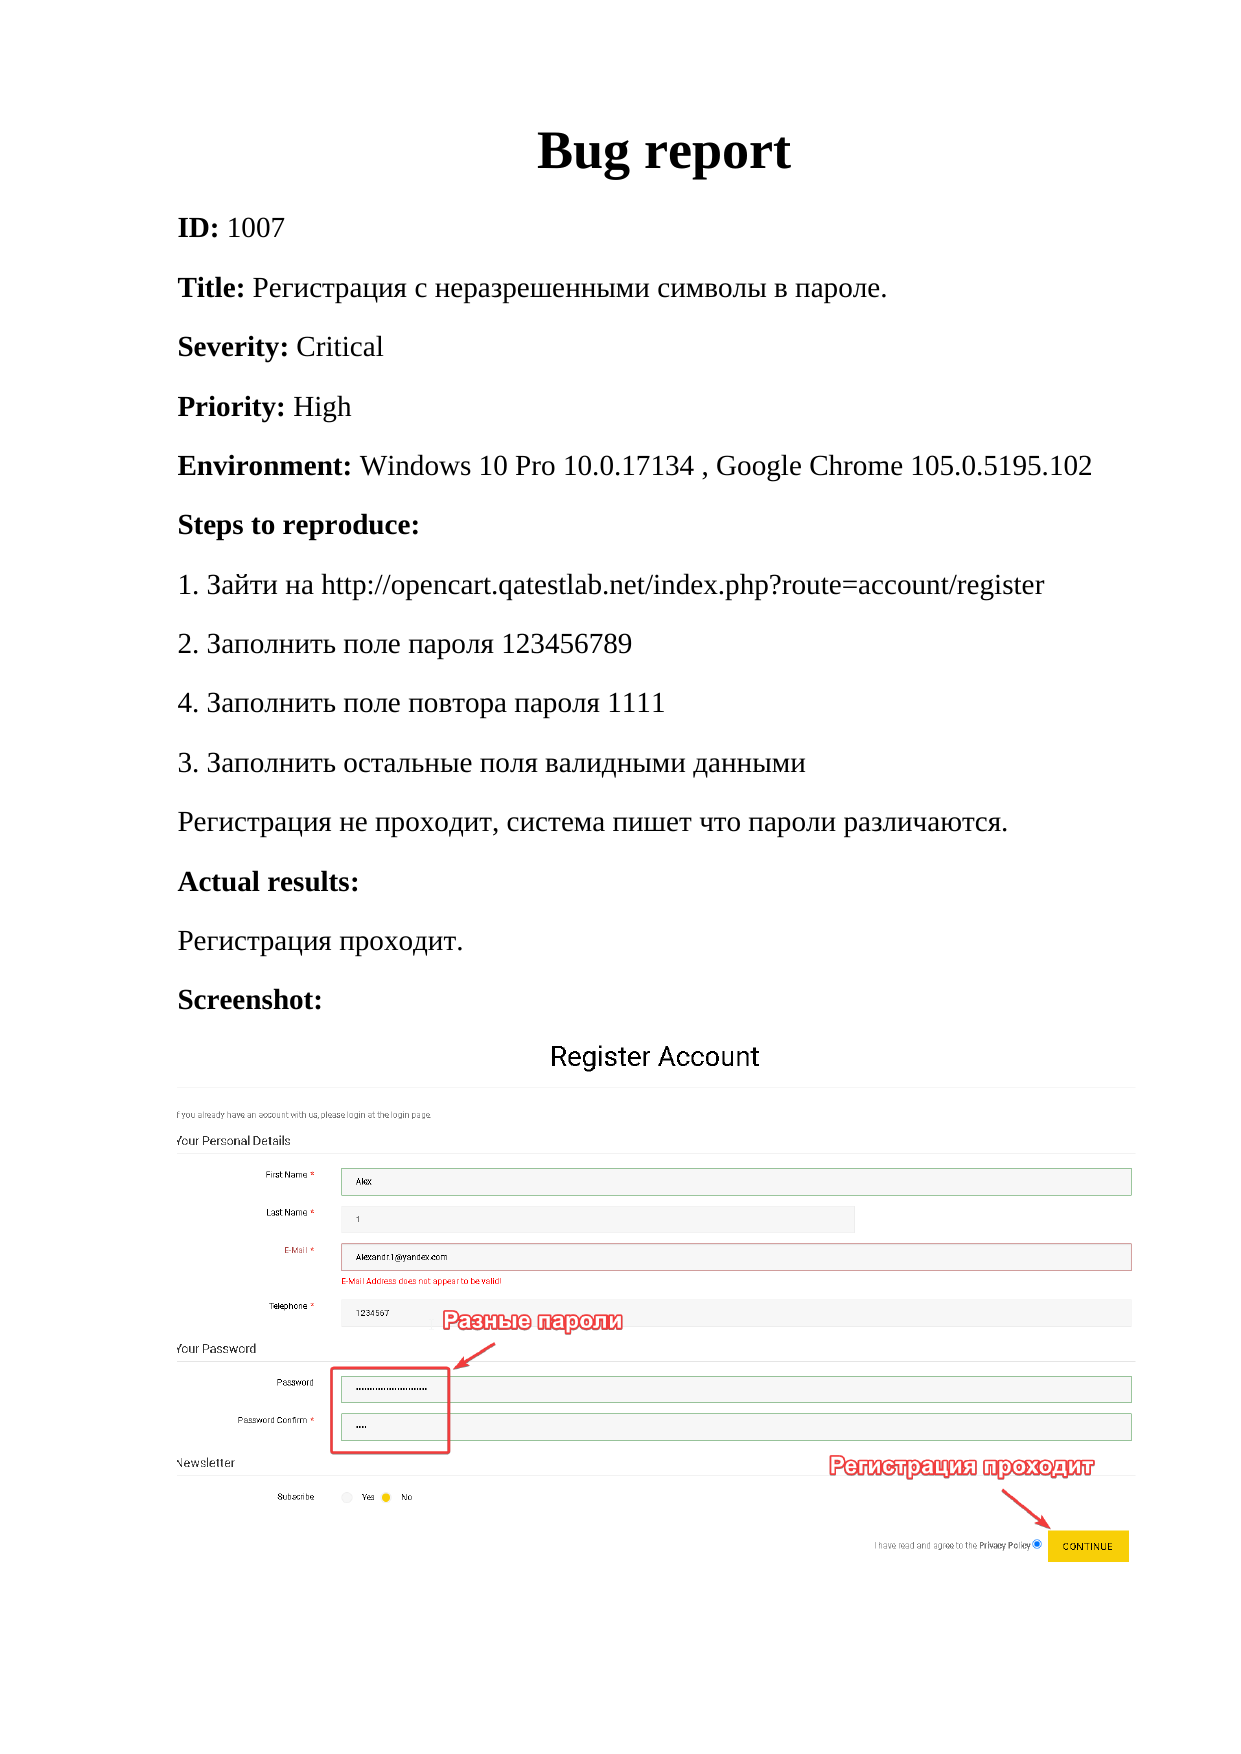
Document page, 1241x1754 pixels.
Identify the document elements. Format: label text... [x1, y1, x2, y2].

text 4. Заполнить поле повтора пароля 1111 [177, 686, 1152, 719]
text Bug report [177, 118, 1152, 180]
text Регистрация не проходит, система пишет что пароли различаются. [177, 804, 1152, 838]
text 3. Заполнить остальные поля валидными данными [177, 745, 1152, 778]
text Screenshot: [177, 982, 1152, 1016]
text Title: Регистрация c неразрешенными символы в пароле. [177, 270, 1152, 303]
text Actual results: [177, 864, 1152, 897]
text 2. Заполнить поле пароля 123456789 [177, 626, 1152, 660]
text Регистрация проходит. [177, 923, 1152, 957]
text Steps to reproduce: [177, 507, 1152, 541]
text ID: 1007 [177, 211, 1152, 244]
text Environment: Windows 10 Pro 10.0.17134 , Google Chrome 105.0.5195.102 [177, 448, 1152, 482]
text Priority: High [177, 389, 1152, 422]
text 1. Зайти на http://opencart.qatestlab.net/index.php?route=account/register [177, 567, 1152, 600]
text Severity: Critical [177, 329, 1152, 363]
picture [177, 1041, 1151, 1577]
